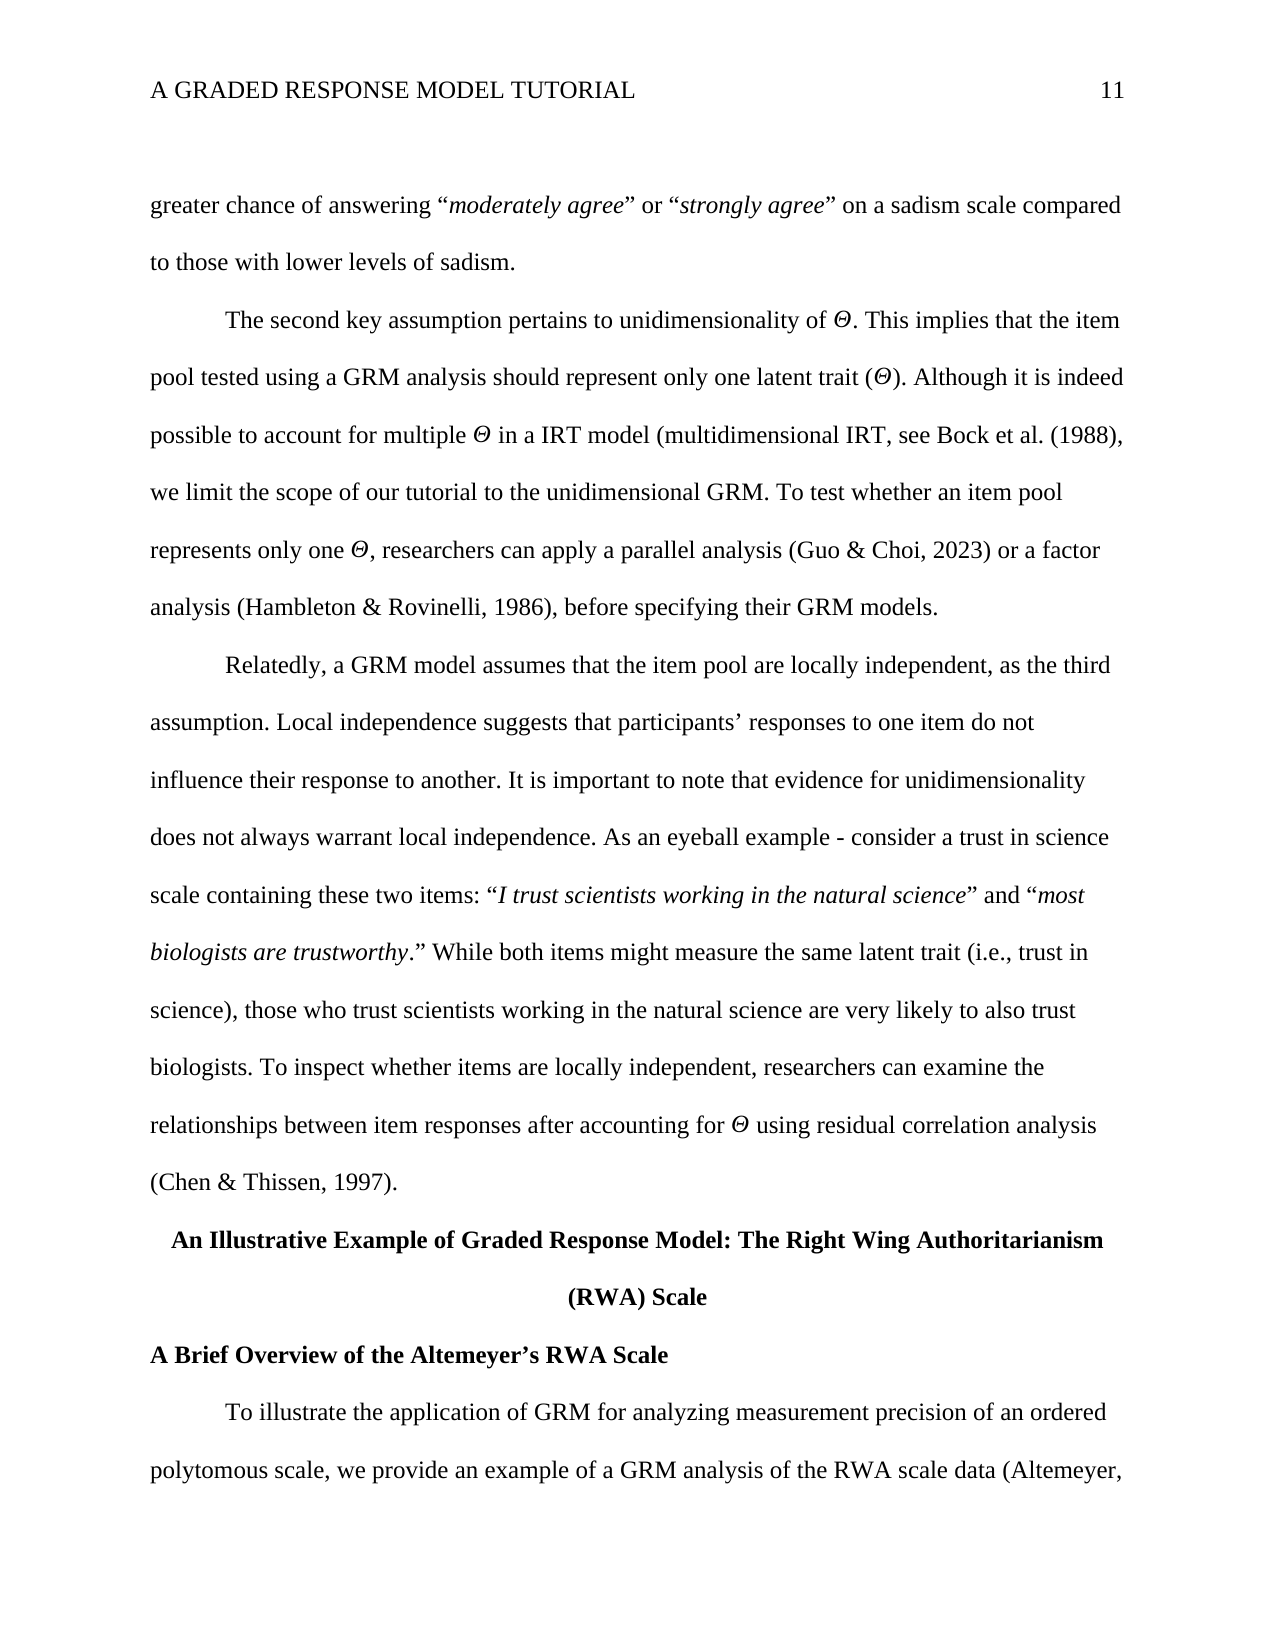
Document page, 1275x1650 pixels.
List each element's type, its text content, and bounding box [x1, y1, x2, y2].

text The second key assumption pertains to unidimensionality of . This implies that the item pool tested using a GRM analysis should represent only one latent trait (). Although it is indeed possible to account for multiple in a IRT model (multidimensional IRT, see Bock et al. (1988), we limit the scope of our tutorial to the unidimensional GRM. To test whether an item pool represents only one , researchers can apply a parallel analysis (Guo & Choi, 2023) or a factor analysis (Hambleton & Rovinelli, 1986), before specifying their GRM models. [150, 305, 1125, 621]
text Relatedly, a GRM model assumes that the item pool are locally independent, as the third assumption. Local independence suggests that participants’ responses to one item do not influence their response to another. It is important to note that evidence for unidimensionality does not always warrant local independence. As an eyeball example - consider a trust in science scale containing these two items: “I trust scientists working in the natural science” and “most biologists are trustworthy.” While both items might measure the same latent trait (i.e., trust in science), those who trust scientists working in the natural science are very likely to also trust biologists. To inspect whether items are locally independent, researchers can examine the relationships between item responses after accounting for using residual correlation analysis (Chen & Thissen, 1997). [150, 650, 1125, 1196]
subtitle A Brief Overview of the Altemeyer’s RWA Scale [150, 1340, 1125, 1369]
subtitle An Illustrative Example of Graded Response Model: The Right Wing Authoritarianism (RWA) Scale [150, 1225, 1125, 1311]
